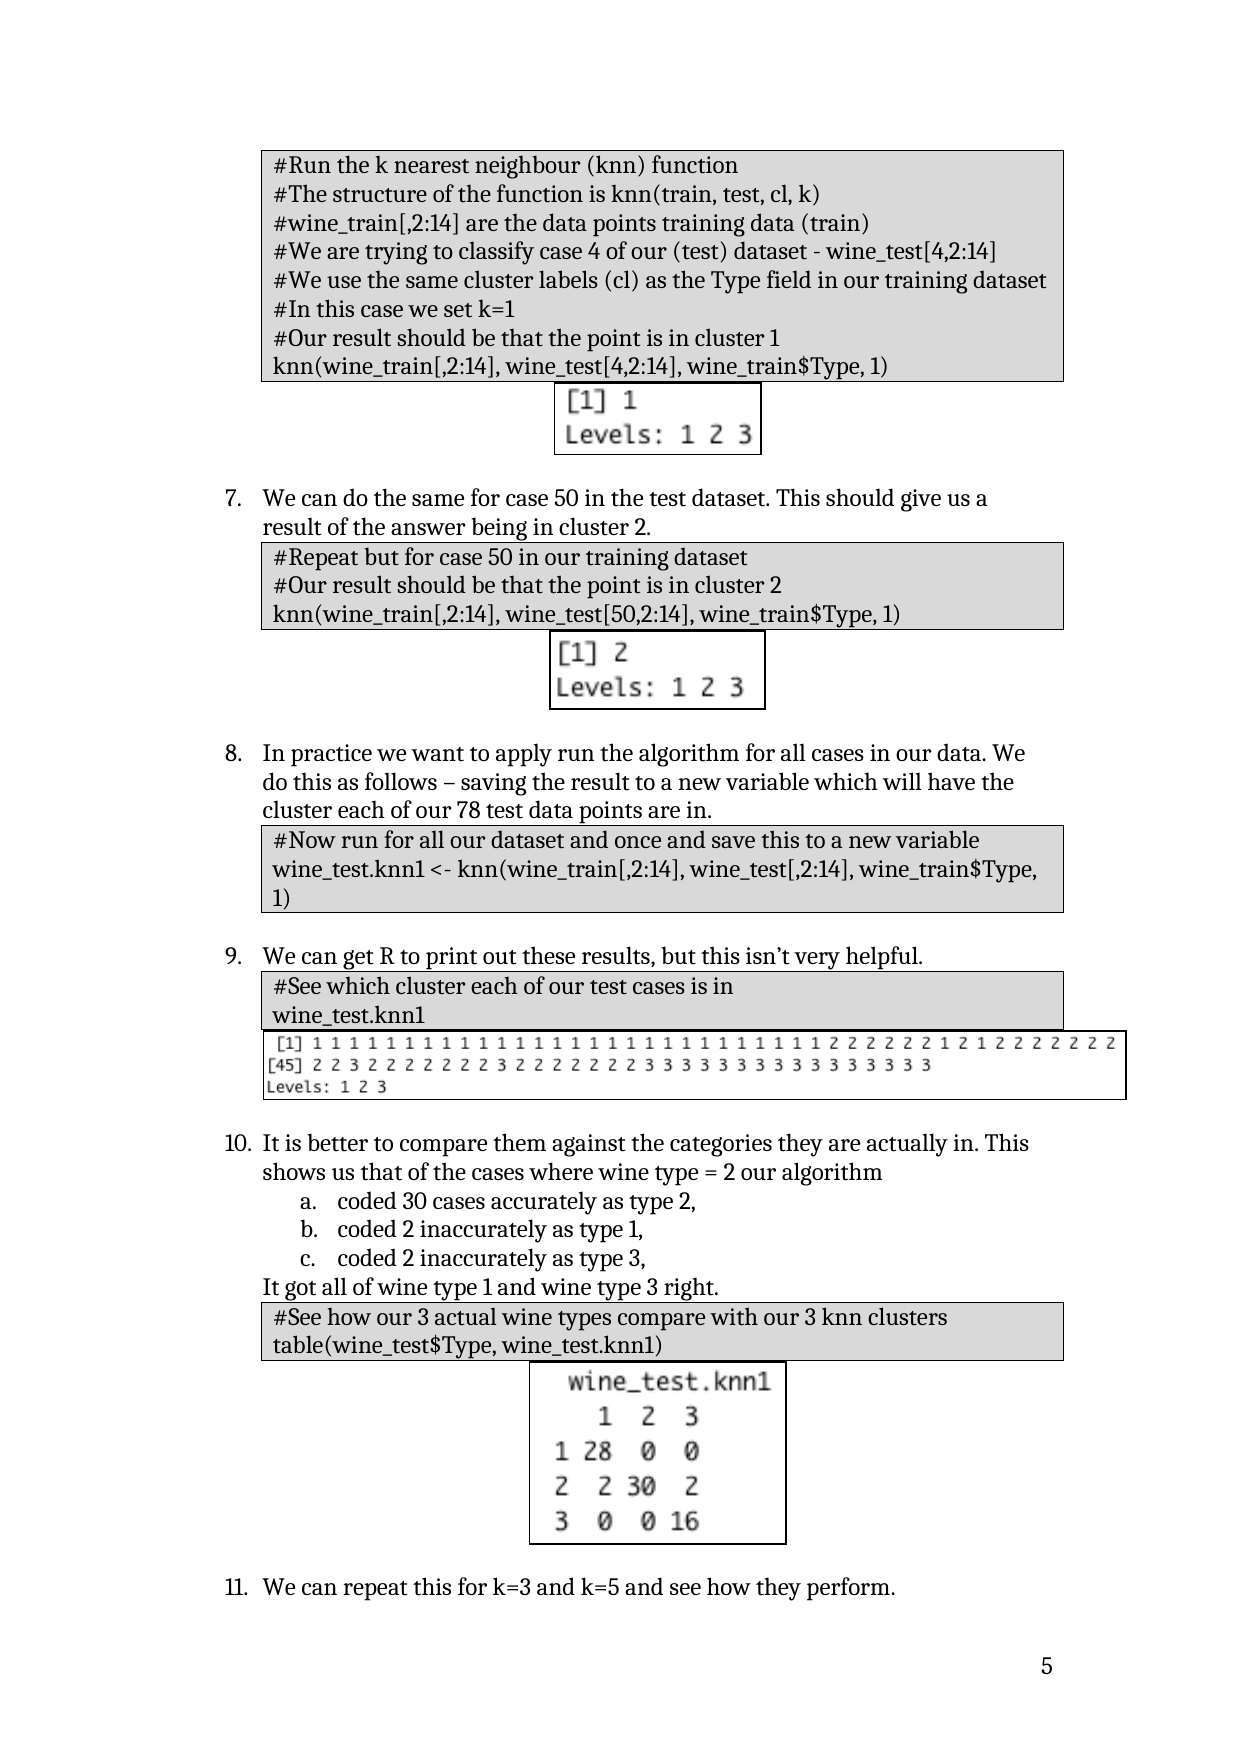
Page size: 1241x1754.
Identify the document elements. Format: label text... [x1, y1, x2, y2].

picture [264, 1032, 1125, 1099]
list coded 2 inaccurately as type 3, [300, 1244, 1053, 1273]
list coded 30 cases accurately as type 2, [300, 1187, 1053, 1215]
table_header #See which cluster each of our test cases is in wine_test.knn1 [262, 972, 1063, 1029]
table_header #Repeat but for case 50 in our training dataset #Our result should be that the point is in cluster 2 knn(wine_train[,2:14], wine_test[50,2:14], wine_train$Type, 1) [262, 543, 1063, 629]
list We can get R to print out these results, but this isn’t very helpful. [225, 942, 1053, 971]
list In practice we want to apply run the algorithm for all cases in our data. We do this as follows – saving the result to a new variable which will have the cluster each of our 78 test data points are in. [225, 739, 1053, 825]
list coded 2 inaccurately as type 1, [300, 1215, 1053, 1244]
table_header #See how our 3 actual wine types compare with our 3 knn clusters table(wine_test$Type, wine_test.knn1) [262, 1303, 1063, 1360]
list We can do the same for case 50 in the test dataset. This should give us a result of the answer being in cluster 2. [225, 484, 1053, 542]
table_header #Now run for all our dataset and once and save this to a new variable wine_test.knn1 <- knn(wine_train[,2:14], wine_test[,2:14], wine_train$Type, 1) [262, 826, 1063, 912]
picture [555, 384, 760, 454]
list It got all of wine type 1 and wine type 3 right. [262, 1273, 1053, 1302]
list We can repeat this for k=3 and k=5 and see how they perform. [225, 1573, 1053, 1602]
list It is better to compare them against the categories they are actually in. This shows us that of the cases where wine type = 2 our algorithm [225, 1129, 1053, 1187]
picture [551, 632, 764, 708]
table_header #Run the k nearest neighbour (knn) function #The structure of the function is knn(train, test, cl, k) #wine_train[,2:14] are the data points training data (train) #We are trying to classify case 4 of our (test) dataset - wine_test[4,2:14] #We use the same cluster labels (cl) as the Type field in our training dataset #In this case we set k=1 #Our result should be that the point is in cluster 1 knn(wine_train[,2:14], wine_test[4,2:14], wine_train$Type, 1) [262, 151, 1063, 381]
picture [530, 1363, 785, 1543]
